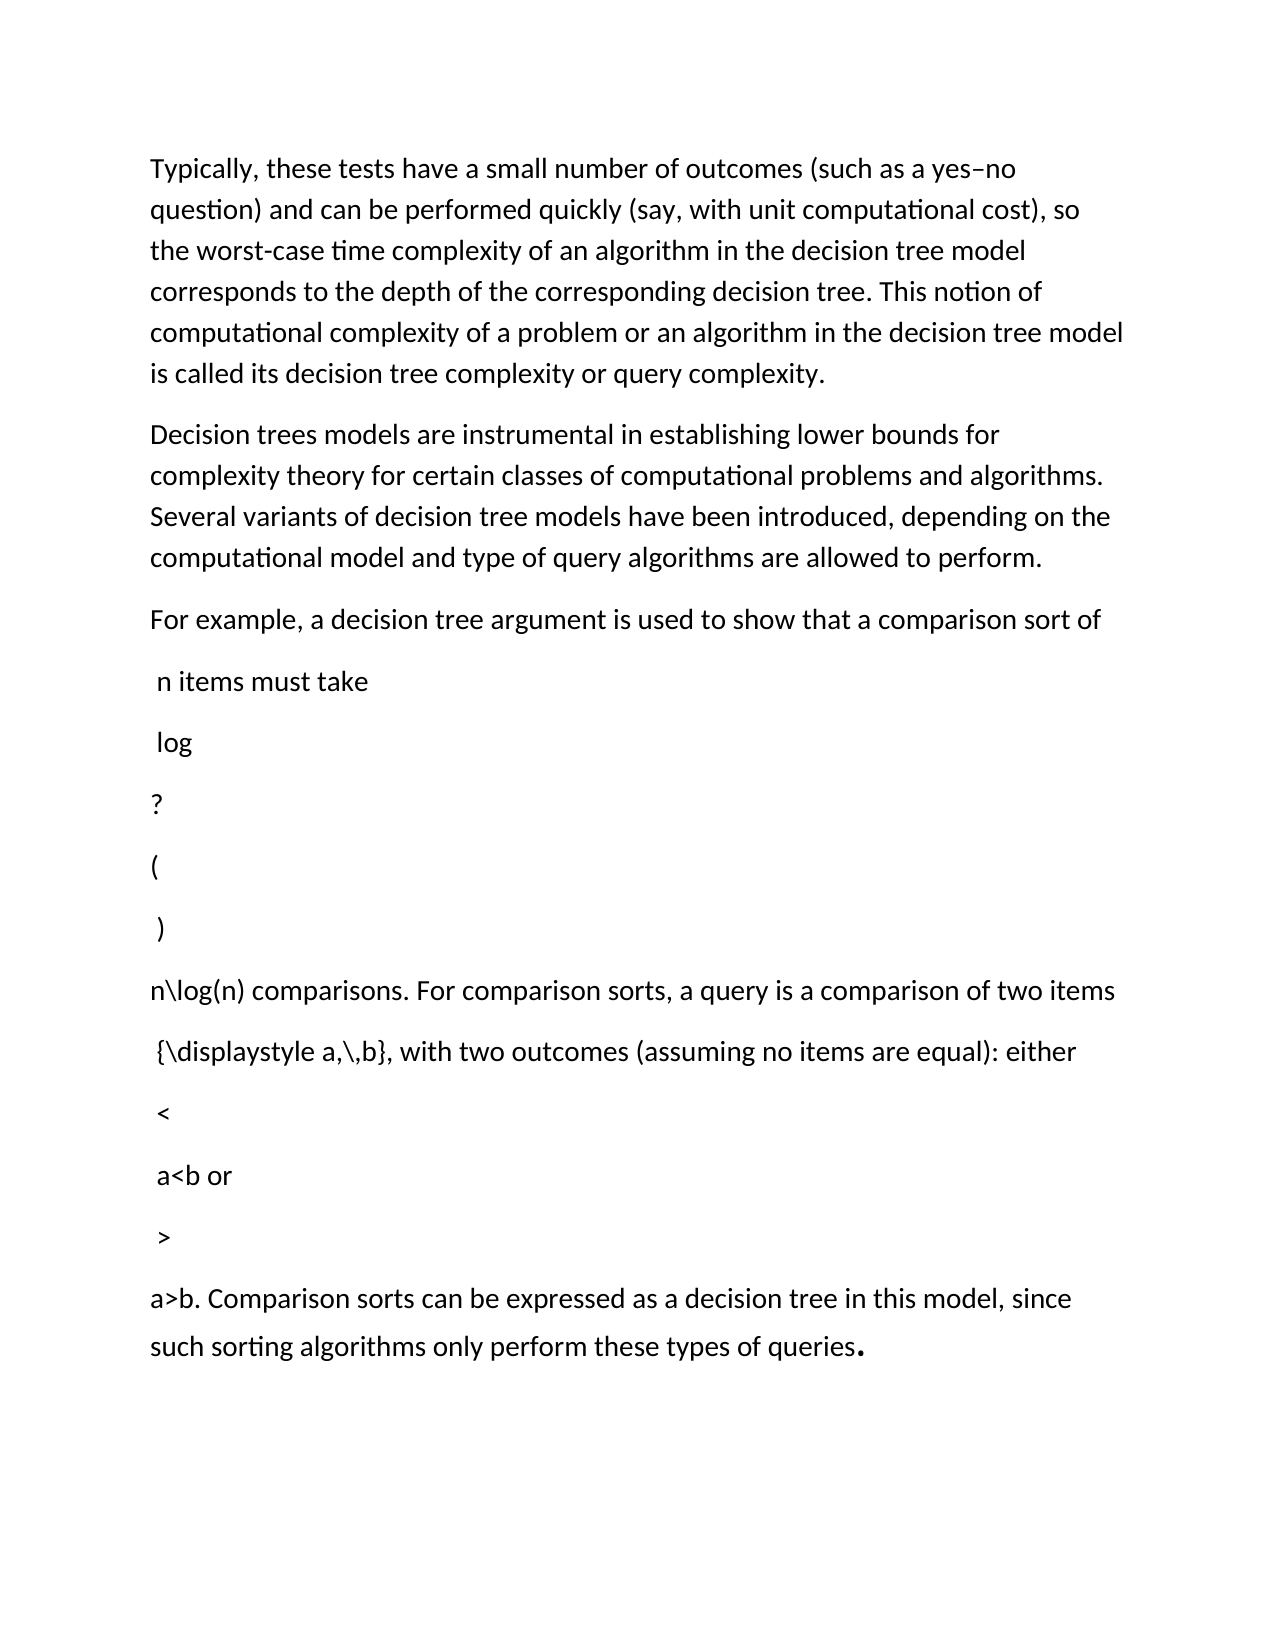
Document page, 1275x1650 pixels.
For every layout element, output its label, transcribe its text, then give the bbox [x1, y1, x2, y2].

text n items must take [150, 663, 1125, 698]
text Decision trees models are instrumental in establishing lower bounds for complexity theory for certain classes of computational problems and algorithms. Several variants of decision tree models have been introduced, depending on the computational model and type of query algorithms are allowed to perform. [150, 416, 1125, 575]
text {\displaystyle a,\,b}, with two outcomes (assuming no items are equal): either [150, 1033, 1125, 1069]
text For example, a decision tree argument is used to show that a comparison sort of [150, 601, 1125, 637]
text a<b or [150, 1157, 1125, 1193]
text > [150, 1219, 1125, 1254]
text ) [150, 910, 1125, 946]
text < [150, 1095, 1125, 1131]
text ( [150, 848, 1125, 884]
text a>b. Comparison sorts can be expressed as a decision tree in this model, since such sorting algorithms only perform these types of queries. [150, 1281, 1125, 1366]
text log [150, 724, 1125, 760]
text n\log(n) comparisons. For comparison sorts, a query is a comparison of two items [150, 972, 1125, 1007]
text ? [150, 786, 1125, 822]
text Typically, these tests have a small number of outcomes (such as a yes–no question) and can be performed quickly (say, with unit computational cost), so the worst-case time complexity of an algorithm in the decision tree model corresponds to the depth of the corresponding decision tree. This notion of computational complexity of a problem or an algorithm in the decision tree model is called its decision tree complexity or query complexity. [150, 150, 1125, 390]
